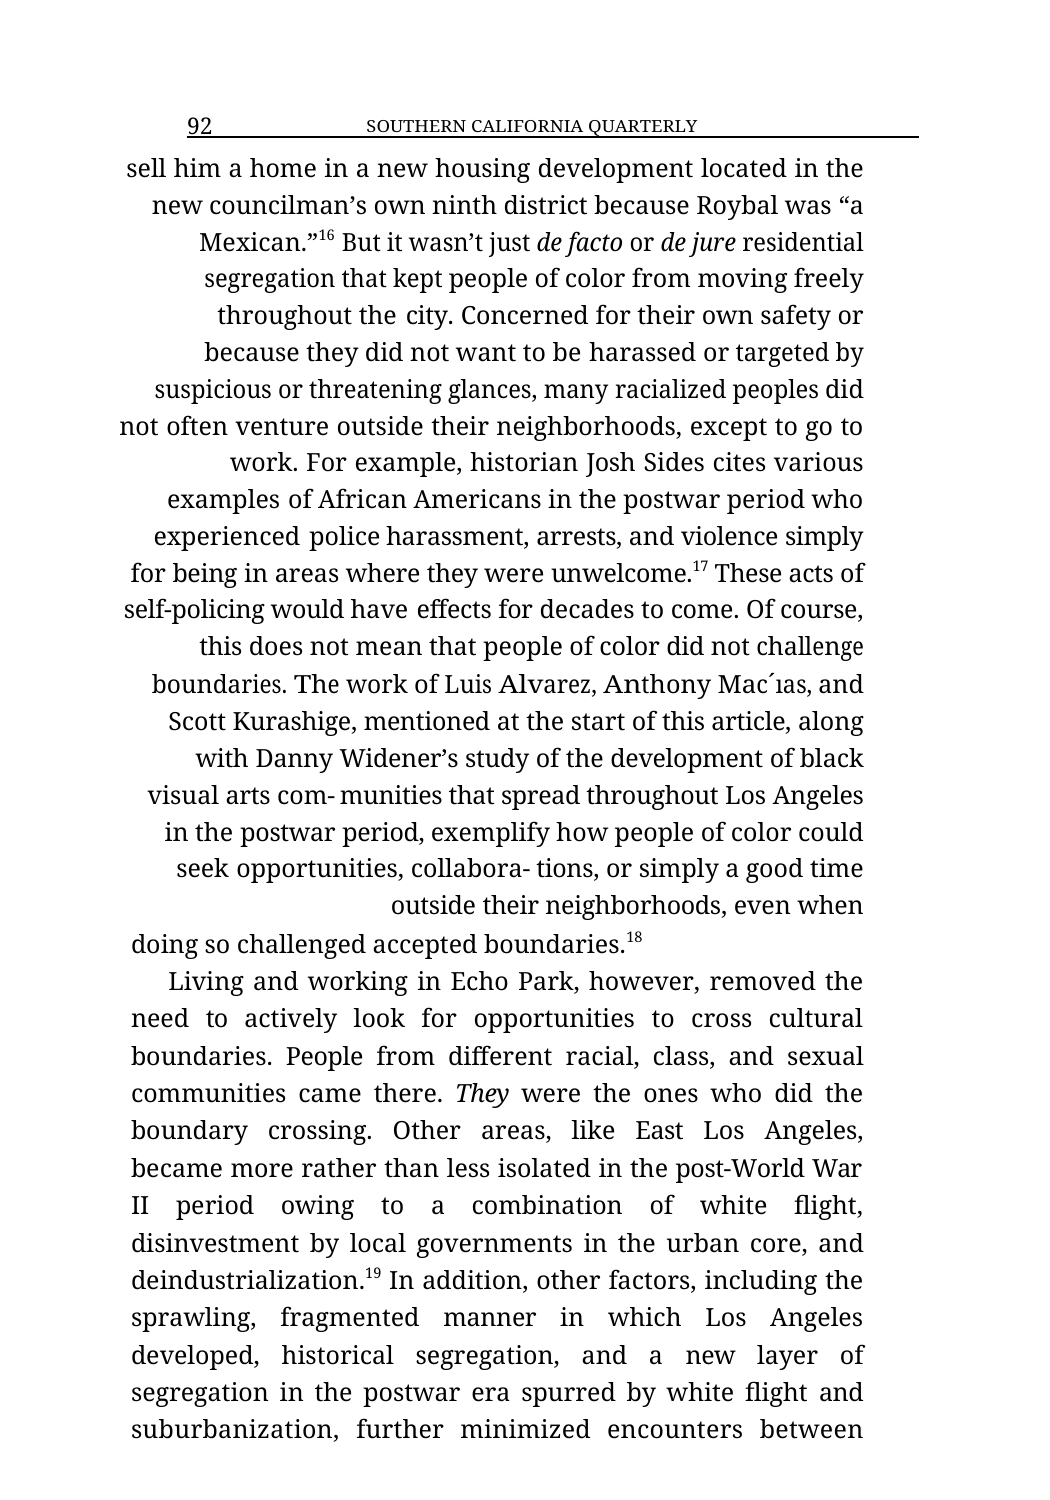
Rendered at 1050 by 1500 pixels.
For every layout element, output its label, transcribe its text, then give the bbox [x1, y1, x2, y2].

text doing so challenged accepted boundaries.18 [131, 927, 931, 961]
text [131, 963, 863, 1446]
text sell him a home in a new housing development located in the new councilman’s own ninth district because Roybal was “a Mexican.”16 But it wasn’t just de facto or de jure residential segregation that kept people of color from moving freely throughout the city. Concerned for their own safety or because they did not want to be harassed or targeted by suspicious or threatening glances, many racialized peoples did not often venture outside their neighborhoods, except to go to work. For example, historian Josh Sides cites various examples of African Americans in the postwar period who experienced police harassment, arrests, and violence simply for being in areas where they were unwelcome.17 These acts of self-policing would have eﬀects for decades to come. Of course, this does not mean that people of color did not challenge boundaries. The work of Luis Alvarez, Anthony Mac´ıas, and Scott Kurashige, mentioned at the start of this article, along with Danny Widener’s study of the development of black visual arts com- munities that spread throughout Los Angeles in the postwar period, exemplify how people of color could seek opportunities, collabora- tions, or simply a good time outside their neighborhoods, even when [119, 151, 863, 922]
